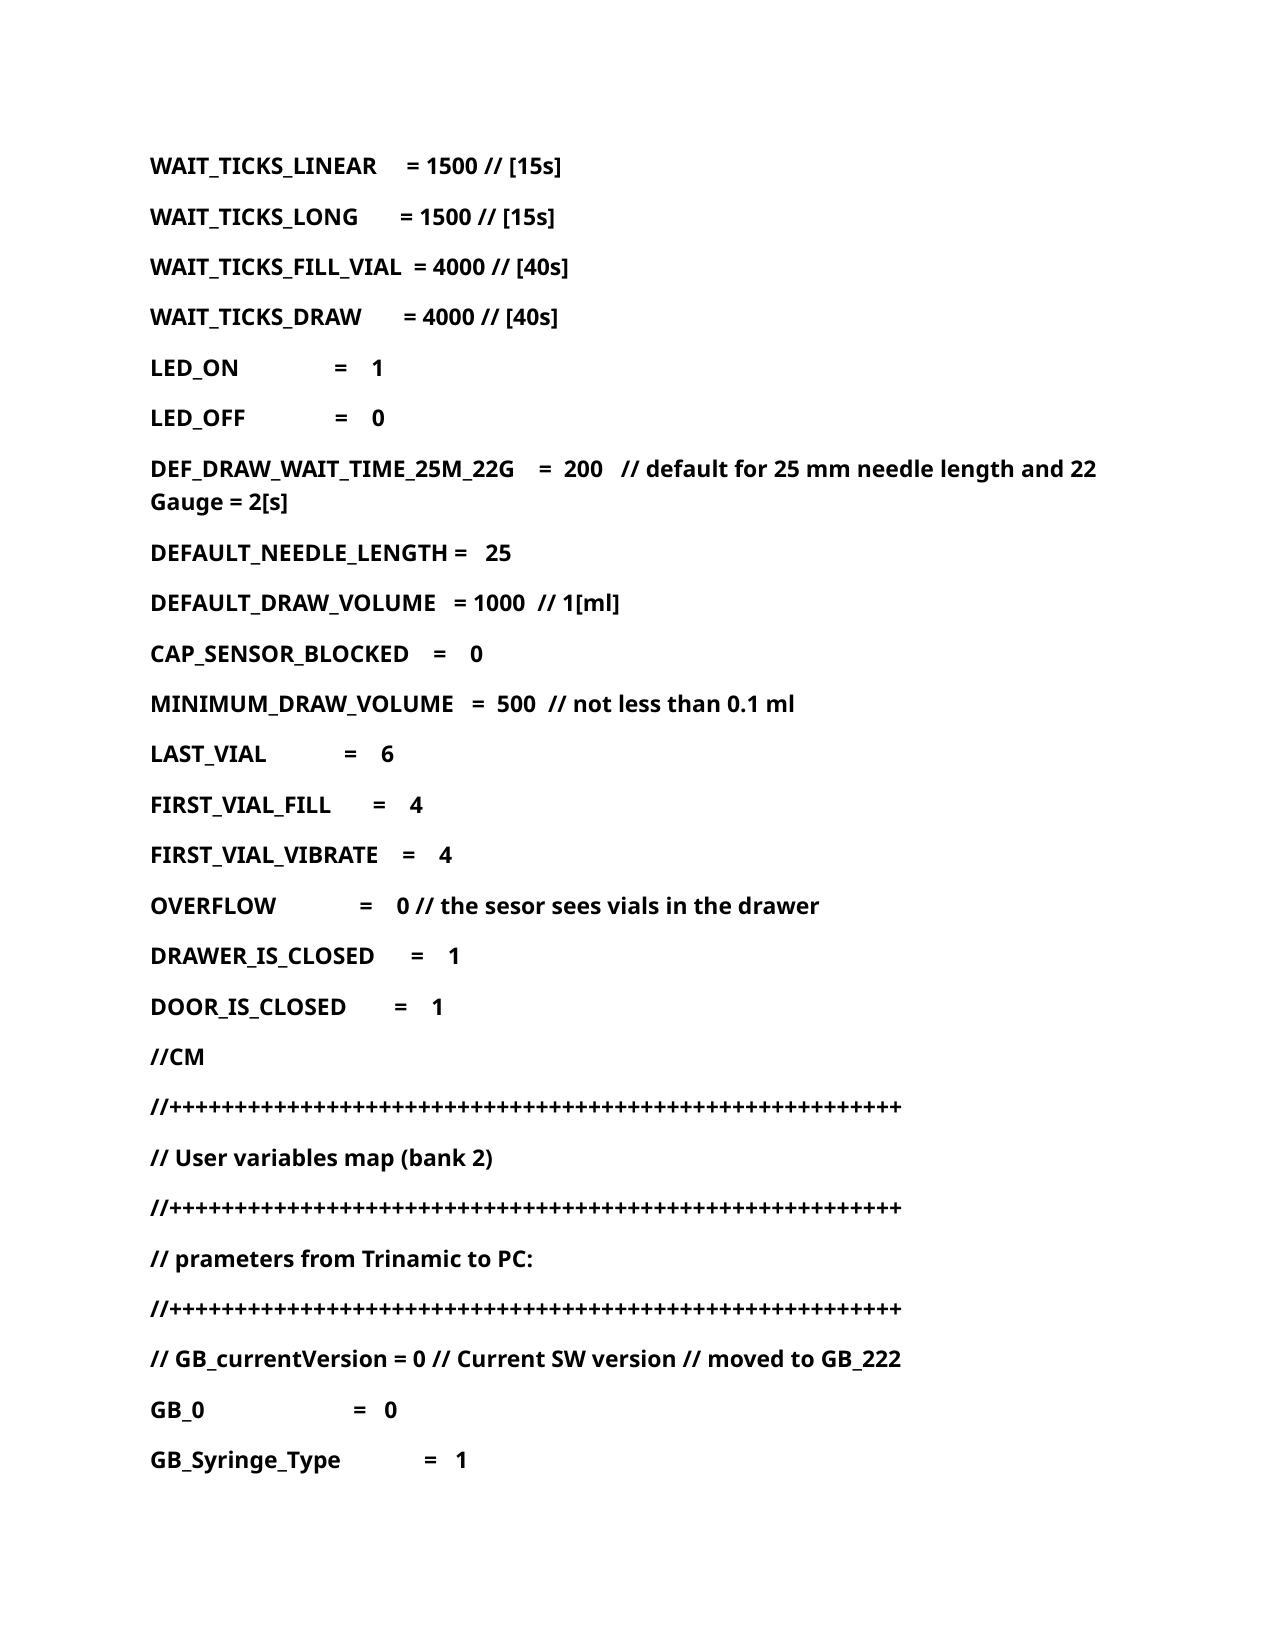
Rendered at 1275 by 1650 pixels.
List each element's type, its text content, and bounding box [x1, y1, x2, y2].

text WAIT_TICKS_LONG = 1500 // [15s] [150, 200, 1125, 232]
text // GB_currentVersion = 0 // Current SW version // moved to GB_222 [150, 1343, 1125, 1374]
text GB_0 = 0 [150, 1394, 1125, 1425]
text //++++++++++++++++++++++++++++++++++++++++++++++++++++++++ [150, 1293, 1125, 1324]
text MINIMUM_DRAW_VOLUME = 500 // not less than 0.1 ml [150, 688, 1125, 719]
text LAST_VIAL = 6 [150, 738, 1125, 769]
text // prameters from Trinamic to PC: [150, 1242, 1125, 1274]
text FIRST_VIAL_VIBRATE = 4 [150, 839, 1125, 870]
text WAIT_TICKS_FILL_VIAL = 4000 // [40s] [150, 251, 1125, 282]
text DRAWER_IS_CLOSED = 1 [150, 940, 1125, 971]
text LED_ON = 1 [150, 352, 1125, 383]
text WAIT_TICKS_DRAW = 4000 // [40s] [150, 301, 1125, 332]
text DOOR_IS_CLOSED = 1 [150, 990, 1125, 1022]
text DEF_DRAW_WAIT_TIME_25M_22G = 200 // default for 25 mm needle length and 22 Gauge = 2[s] [150, 452, 1125, 517]
text WAIT_TICKS_LINEAR = 1500 // [15s] [150, 150, 1125, 181]
text // User variables map (bank 2) [150, 1142, 1125, 1173]
text DEFAULT_DRAW_VOLUME = 1000 // 1[ml] [150, 587, 1125, 618]
text OVERFLOW = 0 // the sesor sees vials in the drawer [150, 889, 1125, 921]
text DEFAULT_NEEDLE_LENGTH = 25 [150, 537, 1125, 568]
text FIRST_VIAL_FILL = 4 [150, 789, 1125, 820]
text //CM [150, 1041, 1125, 1072]
text CAP_SENSOR_BLOCKED = 0 [150, 637, 1125, 669]
text //++++++++++++++++++++++++++++++++++++++++++++++++++++++++ [150, 1091, 1125, 1122]
text GB_Syringe_Type = 1 [150, 1444, 1125, 1475]
text //++++++++++++++++++++++++++++++++++++++++++++++++++++++++ [150, 1192, 1125, 1223]
text LED_OFF = 0 [150, 402, 1125, 433]
